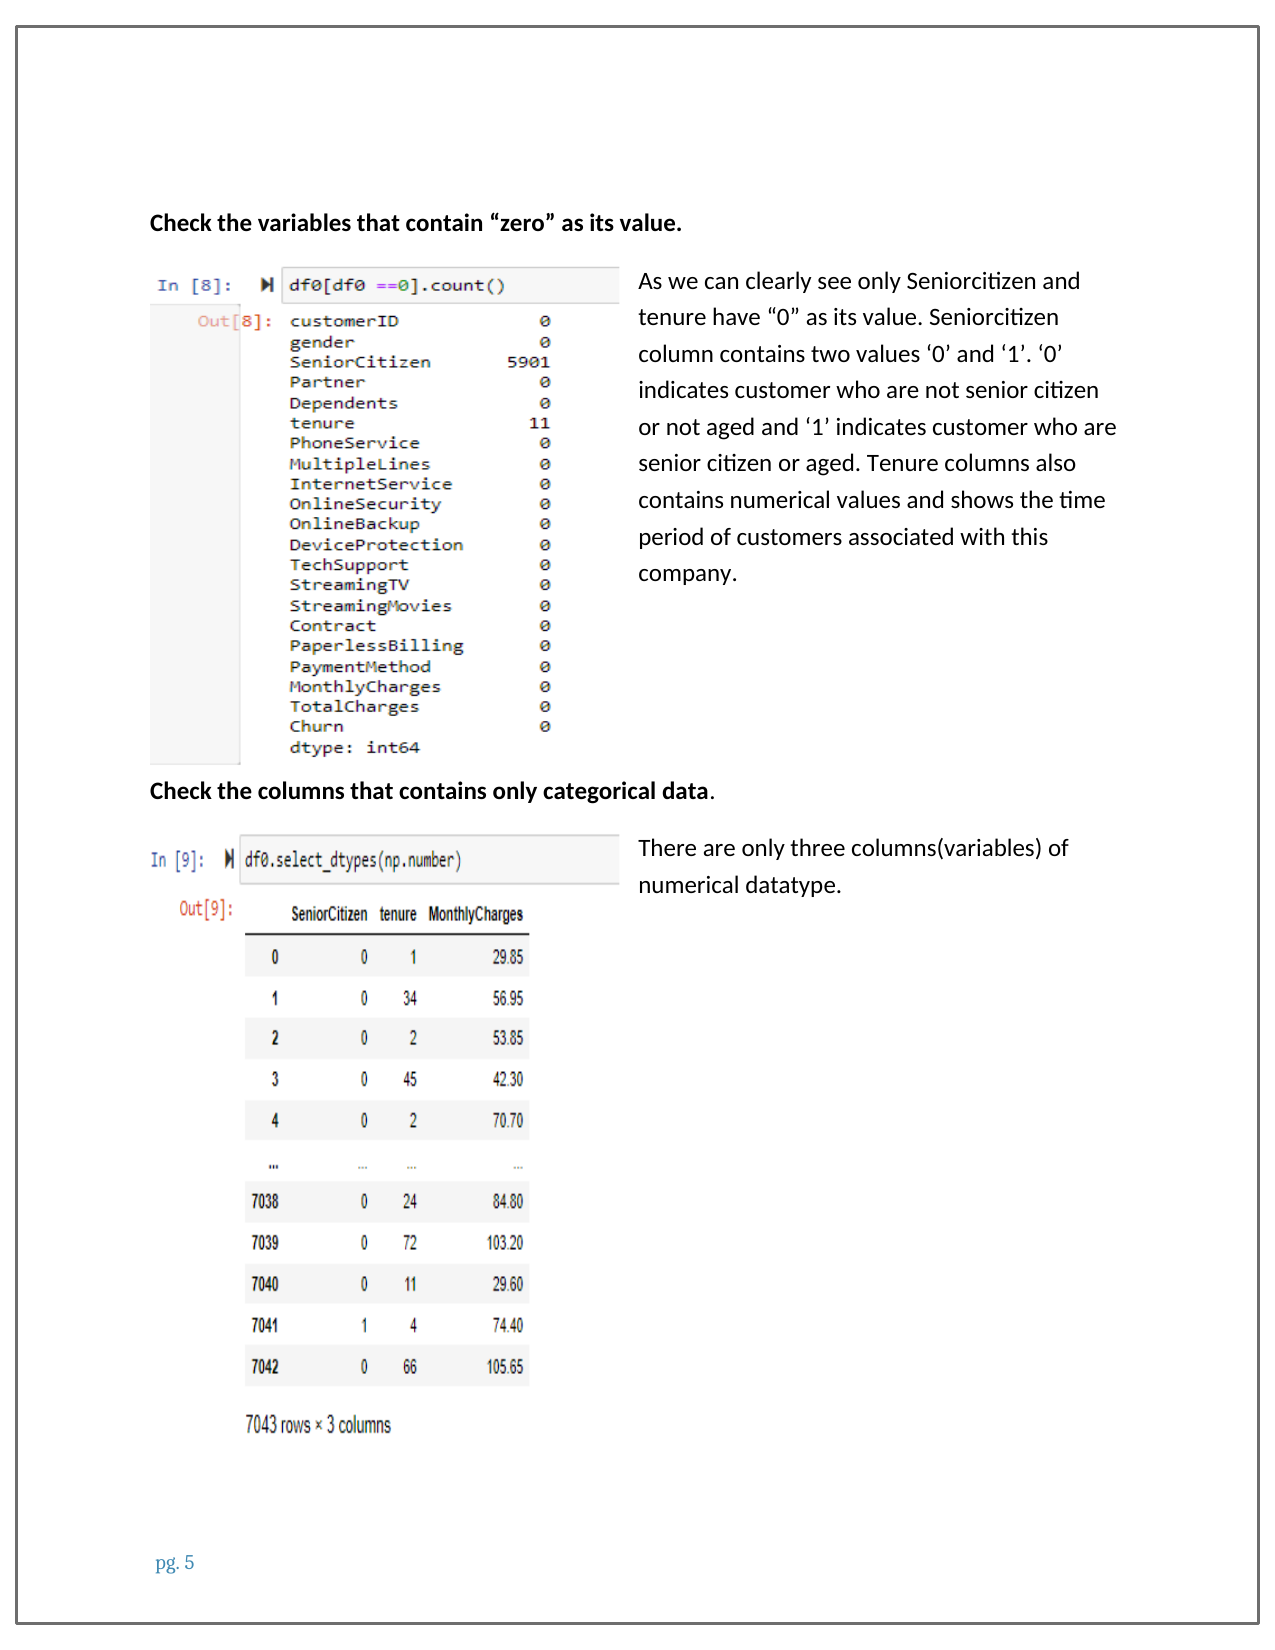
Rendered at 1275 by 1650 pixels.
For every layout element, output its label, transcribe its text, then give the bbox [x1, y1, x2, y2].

text There are only three columns(variables) of numerical datatype. [620, 832, 1125, 899]
text Check the variables that contain “zero” as its value. [150, 207, 1125, 238]
text Check the columns that contains only categorical data. [150, 775, 1125, 805]
picture [150, 263, 620, 769]
picture [150, 815, 620, 1462]
text As we can clearly see only Seniorcitizen and tenure have “0” as its value. Seniorcitizen column contains two values ‘0’ and ‘1’. ‘0’ indicates customer who are not senior citizen or not aged and ‘1’ indicates customer who are senior citizen or aged. Tenure columns also contains numerical values and shows the time period of customers associated with this company. [620, 265, 1125, 588]
